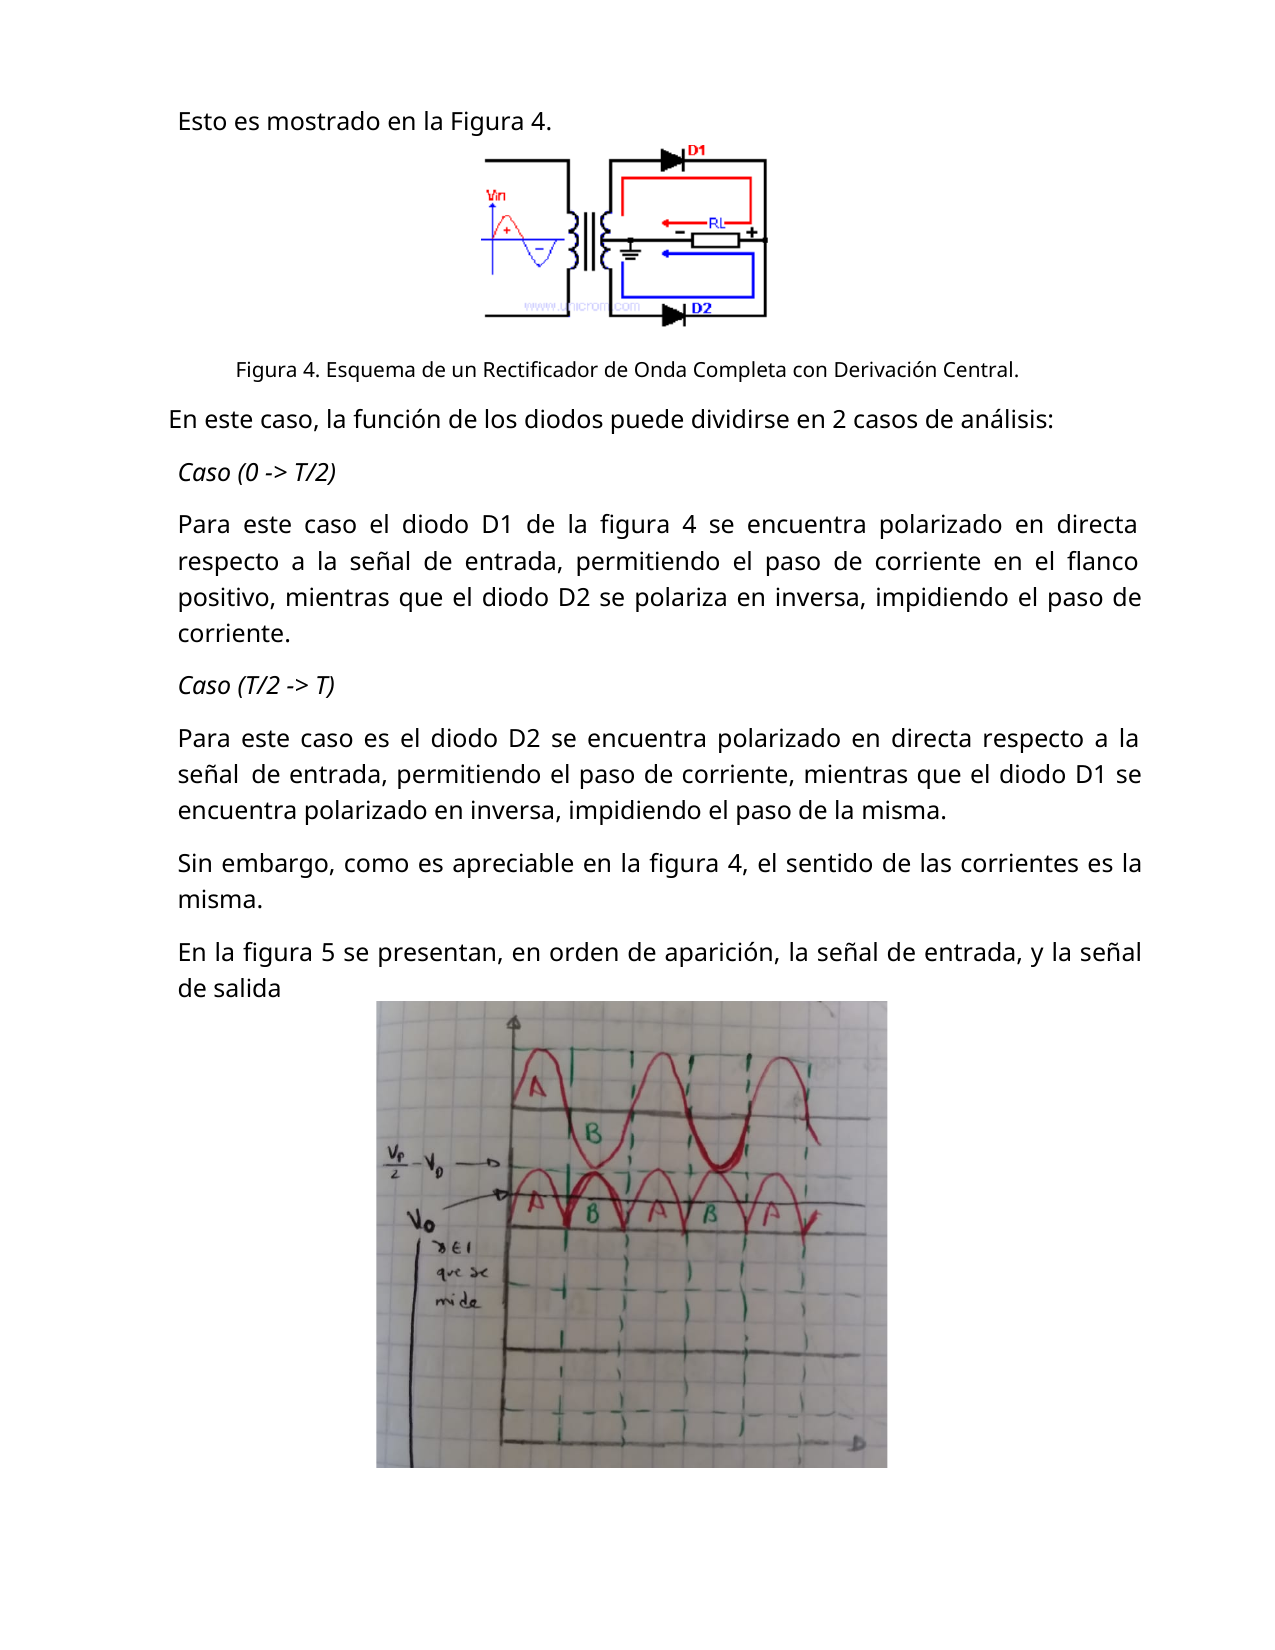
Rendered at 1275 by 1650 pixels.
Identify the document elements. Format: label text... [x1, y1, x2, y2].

text Sin embargo, como es apreciable en la figura 4, el sentido de las corrientes es la misma. [103, 845, 1152, 916]
picture [476, 138, 774, 329]
text En este caso, la función de los diodos puede dividirse en 2 casos de análisis: [103, 402, 1152, 436]
text Para este caso es el diodo D2 se encuentra polarizado en directa respecto a la señal de entrada, permitiendo el paso de corriente, mientras que el diodo D1 se encuentra polarizado en inversa, impidiendo el paso de la misma. [103, 721, 1152, 827]
picture [376, 1001, 888, 1468]
text Figura 4. Esquema de un Rectificador de Onda Completa con Derivación Central. [103, 355, 1152, 383]
text Caso (T/2 -> T) [103, 668, 1152, 702]
text En la figura 5 se presentan, en orden de aparición, la señal de entrada, y la señal de salida [103, 934, 1152, 1004]
text Caso (0 -> T/2) [103, 454, 1152, 488]
text Para este caso el diodo D1 de la figura 4 se encuentra polarizado en directa respecto a la señal de entrada, permitiendo el paso de corriente en el flanco positivo, mientras que el diodo D2 se polariza en inversa, impidiendo el paso de corriente. [103, 507, 1152, 649]
text Esto es mostrado en la Figura 4. [103, 103, 1152, 137]
